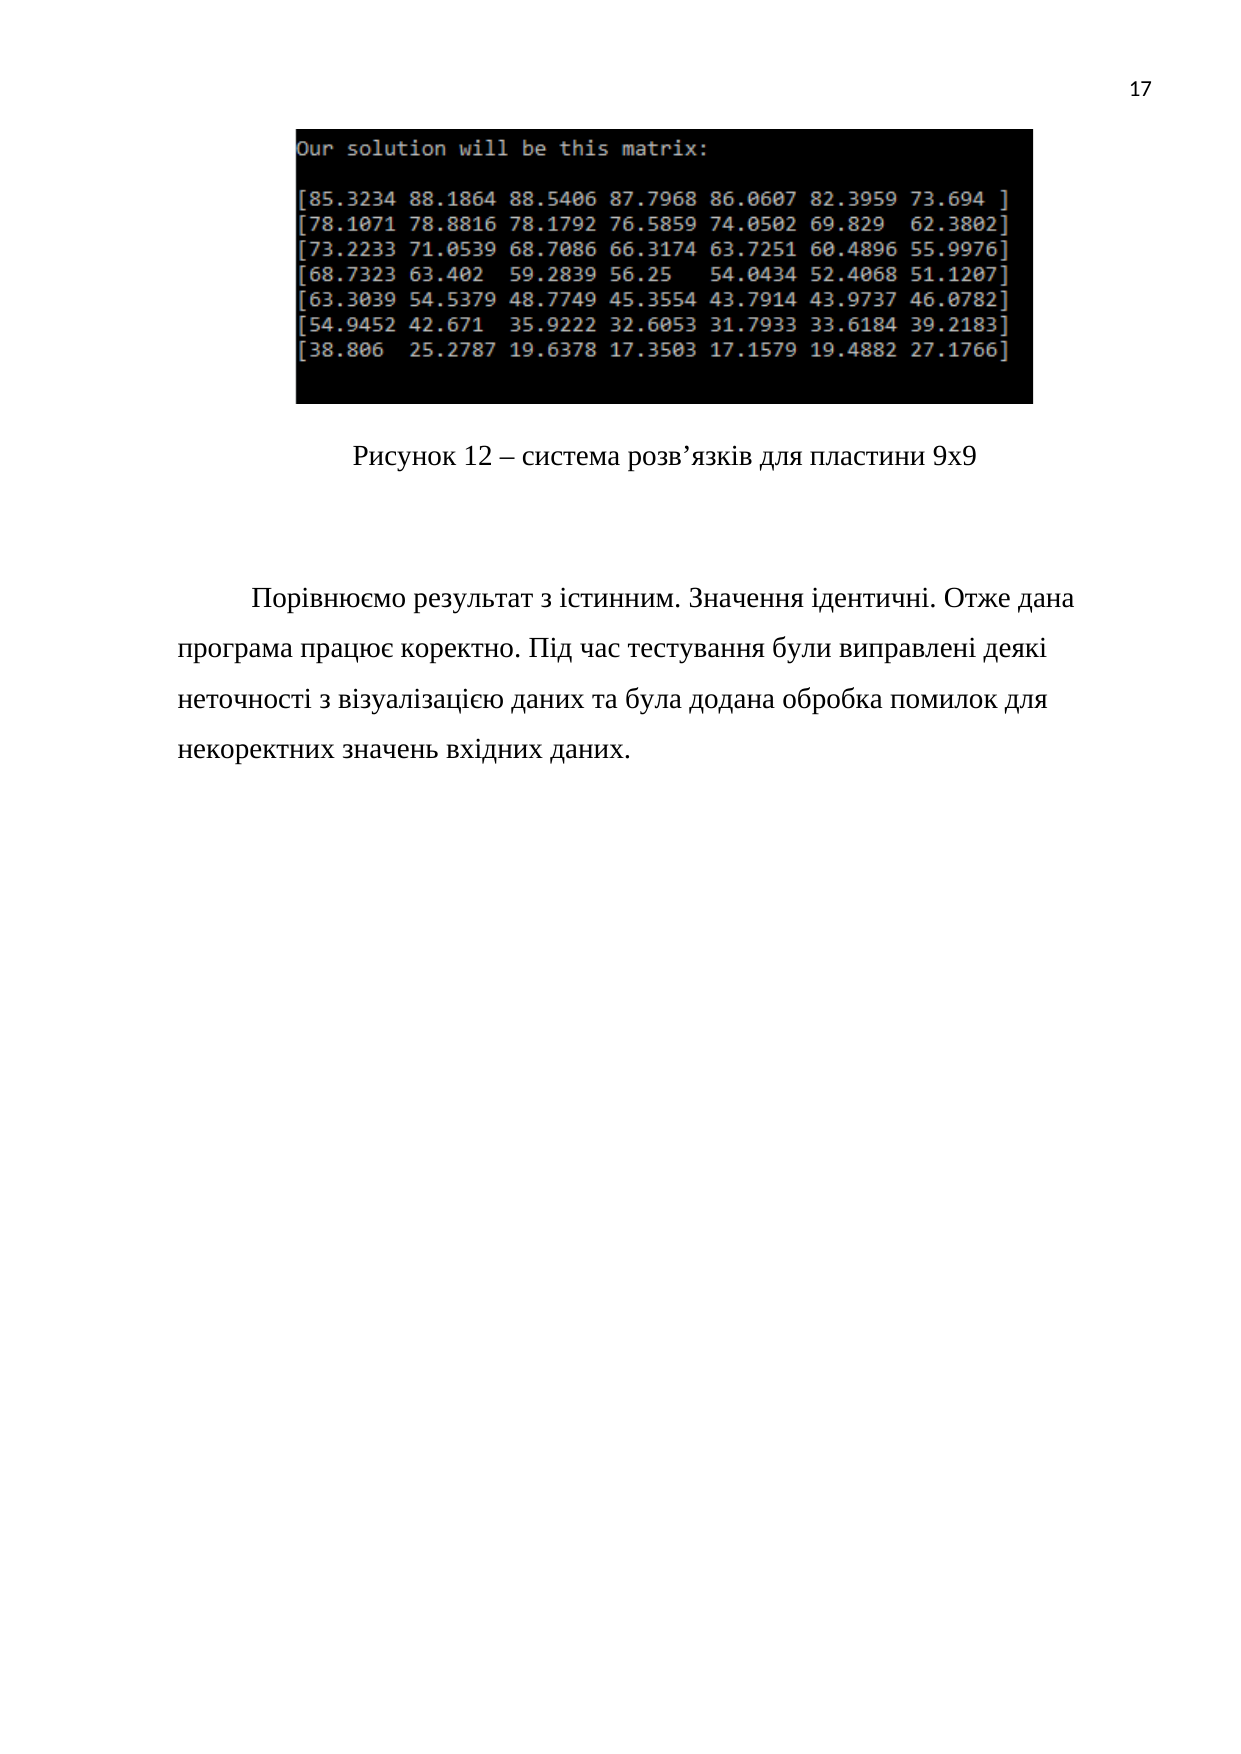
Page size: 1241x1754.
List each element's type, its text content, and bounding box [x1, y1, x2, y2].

text Рисунок 12 – система розв’язків для пластини 9x9 [177, 438, 1152, 472]
picture [295, 129, 1034, 404]
text Порівнюємо результат з істинним. Значення ідентичні. Отже дана програма працює коректно. Під час тестування були виправлені деякі неточності з візуалізацією даних та була додана обробка помилок для некоректних значень вхідних даних. [177, 580, 1152, 765]
